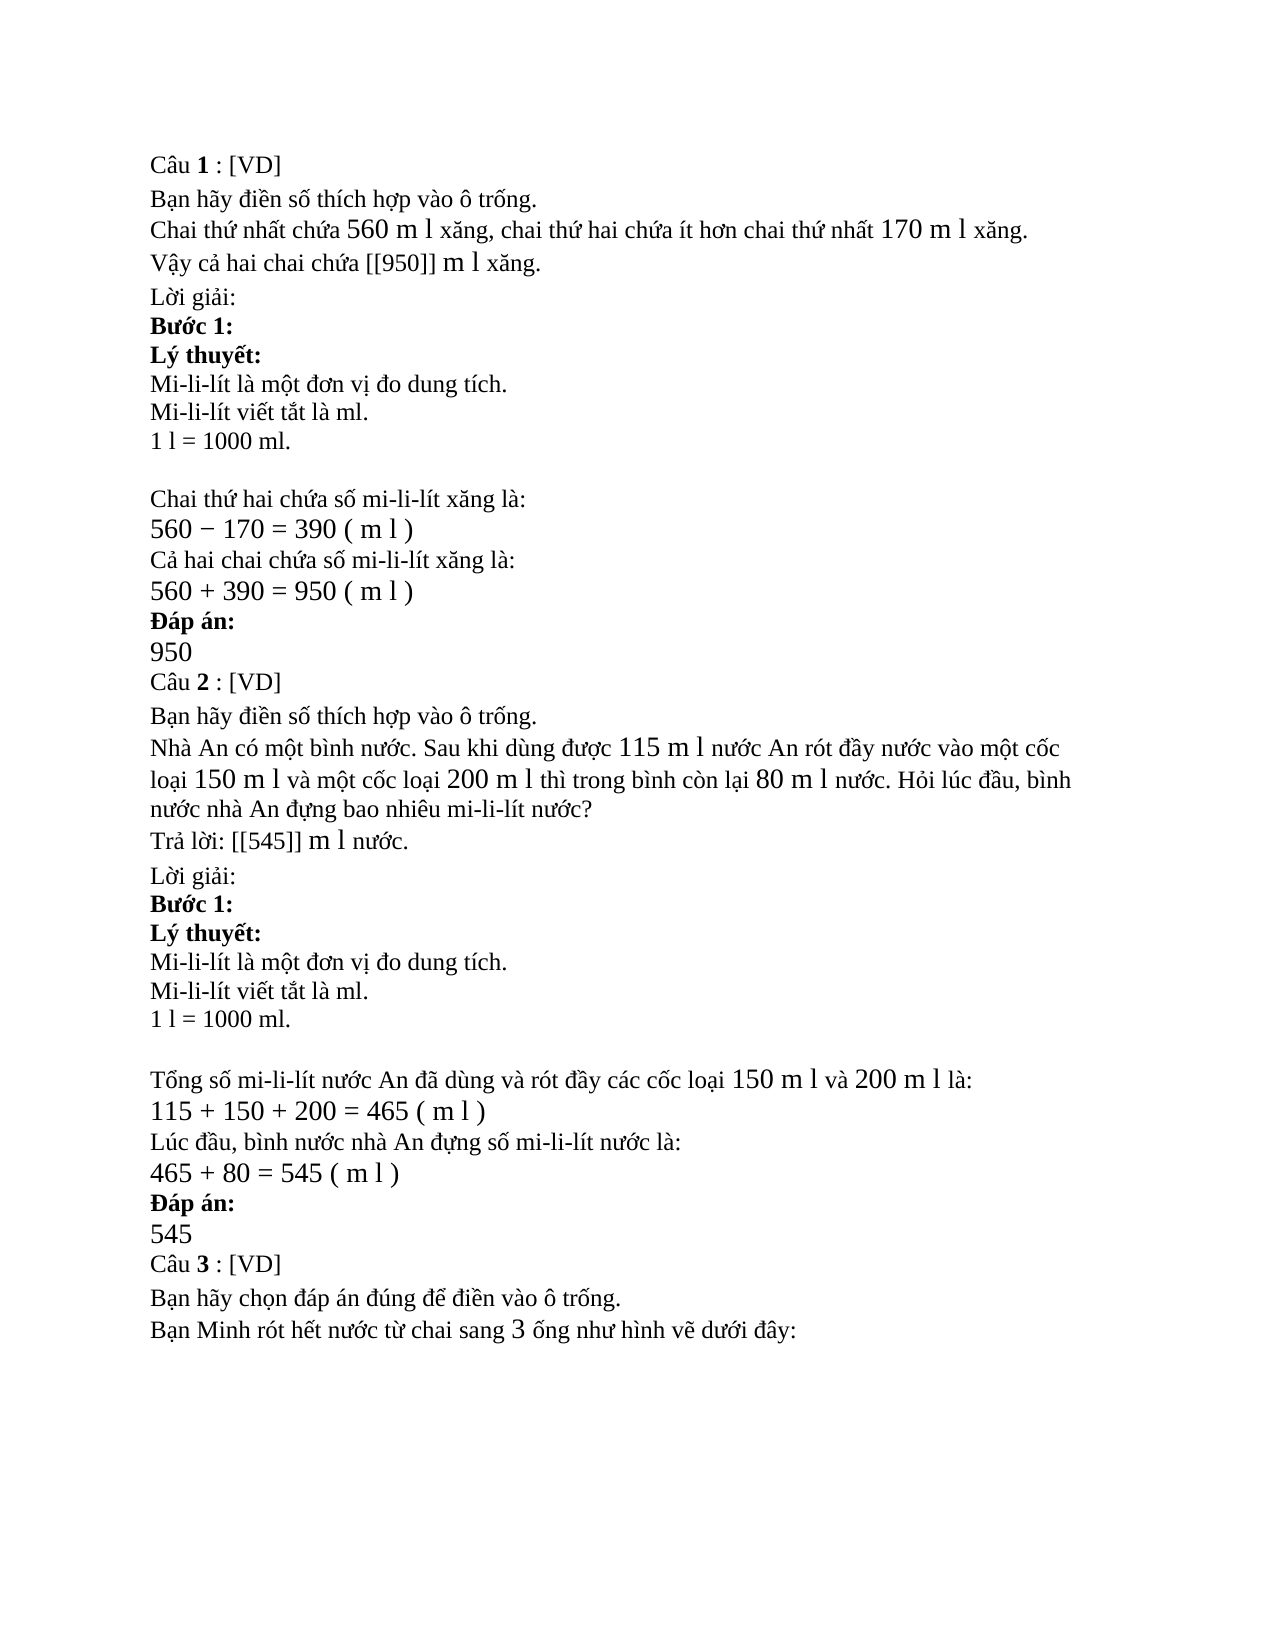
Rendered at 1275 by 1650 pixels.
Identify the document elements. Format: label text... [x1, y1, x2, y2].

text Bạn hãy điền số thích hợp vào ô trống. Chai thứ nhất chứa 560 m l xăng, chai thứ hai chứa ít hơn chai thứ nhất 170 m l xăng. Vậy cả hai chai chứa [[950]] m l xăng. [150, 184, 1125, 277]
text Lý thuyết: Mi-li-lít là một đơn vị đo dung tích. Mi-li-lít viết tắt là ml. 1 l = 1000 ml. Chai thứ hai chứa số mi-li-lít xăng là: 560 − 170 = 390 ( m l ) Cả hai chai chứa số mi-li-lít xăng là: 560 + 390 = 950 ( m l ) Đáp án: 950 [150, 340, 1125, 667]
text Bước 1: [150, 889, 1125, 918]
text Lời giải: [150, 282, 1125, 311]
text Câu 3 : [VD] [150, 1249, 1125, 1278]
text Câu 2 : [VD] [150, 667, 1125, 696]
text Câu 1 : [VD] [150, 150, 1125, 179]
text Bạn hãy điền số thích hợp vào ô trống. Nhà An có một bình nước. Sau khi dùng được 115 m l nước An rót đầy nước vào một cốc loại 150 m l và một cốc loại 200 m l thì trong bình còn lại 80 m l nước. Hỏi lúc đầu, bình nước nhà An đựng bao nhiêu mi-li-lít nước? Trả lời: [[545]] m l nước. [150, 701, 1125, 856]
text Bước 1: [150, 311, 1125, 340]
text Lời giải: [150, 861, 1125, 889]
text Lý thuyết: Mi-li-lít là một đơn vị đo dung tích. Mi-li-lít viết tắt là ml. 1 l = 1000 ml. Tổng số mi-li-lít nước An đã dùng và rót đầy các cốc loại 150 m l và 200 m l là: 115 + 150 + 200 = 465 ( m l ) Lúc đầu, bình nước nhà An đựng số mi-li-lít nước là: 465 + 80 = 545 ( m l ) Đáp án: 545 [150, 918, 1125, 1249]
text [150, 1283, 1125, 1344]
